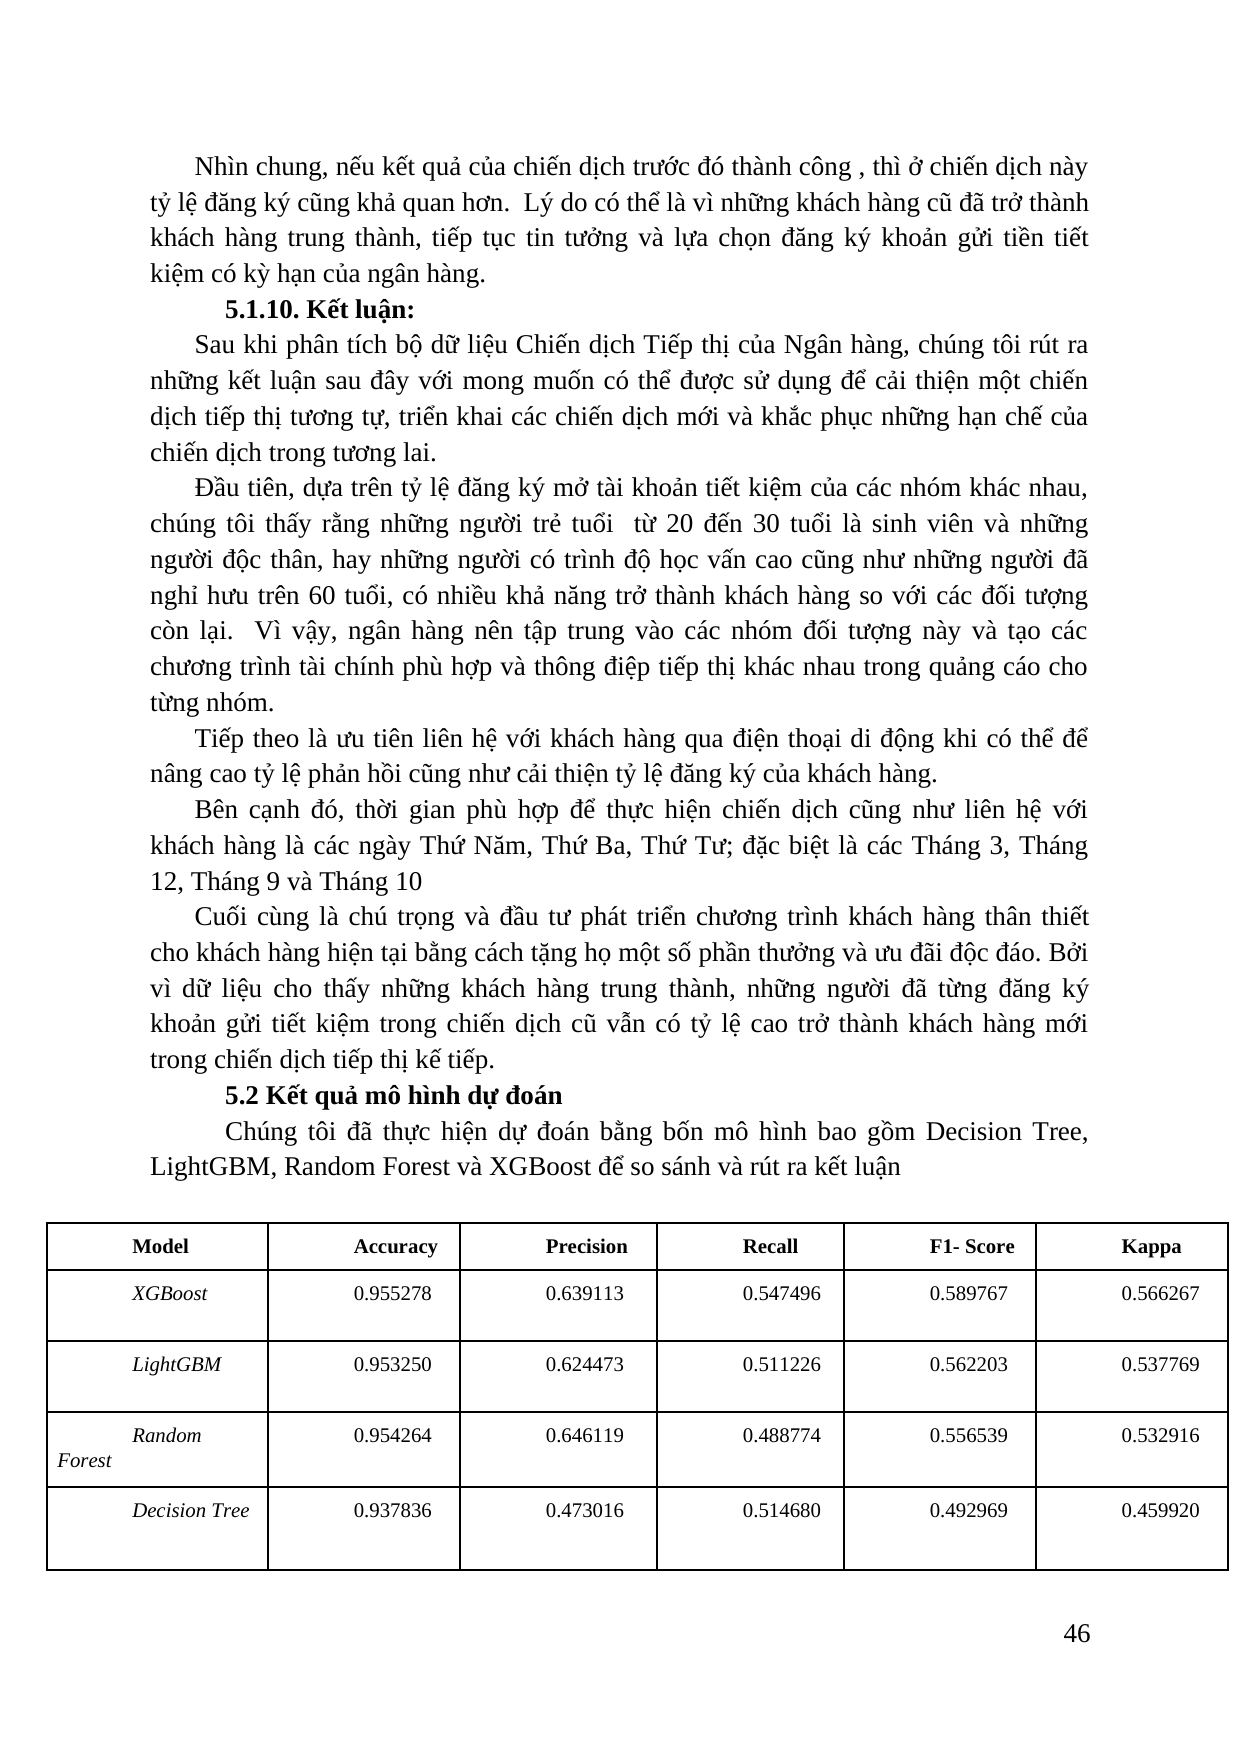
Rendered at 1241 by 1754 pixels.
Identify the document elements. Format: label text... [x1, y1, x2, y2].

table_cell 0.473016 [461, 1488, 656, 1569]
text Bên cạnh đó, thời gian phù hợp để thực hiện chiến dịch cũng như liên hệ với khách hàng là các ngày Thứ Năm, Thứ Ba, Thứ Tư; đặc biệt là các Tháng 3, Tháng 12, Tháng 9 và Tháng 10 [150, 793, 1090, 896]
table_cell LightGBM [48, 1342, 267, 1411]
text Nhìn chung, nếu kết quả của chiến dịch trước đó thành công , thì ở chiến dịch này tỷ lệ đăng ký cũng khả quan hơn. Lý do có thể là vì những khách hàng cũ đã trở thành khách hàng trung thành, tiếp tục tin tưởng và lựa chọn đăng ký khoản gửi tiền tiết kiệm có kỳ hạn của ngân hàng. [150, 150, 1090, 288]
table_cell 0.492969 [845, 1488, 1035, 1569]
table_cell 0.646119 [461, 1413, 656, 1486]
text Sau khi phân tích bộ dữ liệu Chiến dịch Tiếp thị của Ngân hàng, chúng tôi rút ra những kết luận sau đây với mong muốn có thể được sử dụng để cải thiện một chiến dịch tiếp thị tương tự, triển khai các chiến dịch mới và khắc phục những hạn chế của chiến dịch trong tương lai. [150, 329, 1090, 467]
table_cell 0.532916 [1037, 1413, 1227, 1486]
table_cell 0.562203 [845, 1342, 1035, 1411]
table_header Recall [658, 1224, 843, 1269]
table_cell 0.953250 [269, 1342, 459, 1411]
table_cell 0.547496 [658, 1271, 843, 1340]
table_cell Random Forest [48, 1413, 267, 1486]
table_cell 0.459920 [1037, 1488, 1227, 1569]
subtitle 5.1.10. Kết luận: [150, 293, 1090, 324]
table_cell 0.589767 [845, 1271, 1035, 1340]
table_cell 0.937836 [269, 1488, 459, 1569]
text Tiếp theo là ưu tiên liên hệ với khách hàng qua điện thoại di động khi có thể để nâng cao tỷ lệ phản hồi cũng như cải thiện tỷ lệ đăng ký của khách hàng. [150, 722, 1090, 788]
table_header Precision [461, 1224, 656, 1269]
table_cell 0.556539 [845, 1413, 1035, 1486]
table_cell 0.511226 [658, 1342, 843, 1411]
table_cell Decision Tree [48, 1488, 267, 1569]
table_cell XGBoost [48, 1271, 267, 1340]
table_cell 0.566267 [1037, 1271, 1227, 1340]
table_header F1- Score [845, 1224, 1035, 1269]
table_cell 0.955278 [269, 1271, 459, 1340]
subtitle 5.2 Kết quả mô hình dự đoán [150, 1079, 1090, 1110]
text Cuối cùng là chú trọng và đầu tư phát triển chương trình khách hàng thân thiết cho khách hàng hiện tại bằng cách tặng họ một số phần thưởng và ưu đãi độc đáo. Bởi vì dữ liệu cho thấy những khách hàng trung thành, những người đã từng đăng ký khoản gửi tiết kiệm trong chiến dịch cũ vẫn có tỷ lệ cao trở thành khách hàng mới trong chiến dịch tiếp thị kế tiếp. [150, 900, 1090, 1074]
table_cell 0.514680 [658, 1488, 843, 1569]
table_cell 0.537769 [1037, 1342, 1227, 1411]
table_cell 0.624473 [461, 1342, 656, 1411]
text Đầu tiên, dựa trên tỷ lệ đăng ký mở tài khoản tiết kiệm của các nhóm khác nhau, chúng tôi thấy rằng những người trẻ tuổi từ 20 đến 30 tuổi là sinh viên và những người độc thân, hay những người có trình độ học vấn cao cũng như những người đã nghỉ hưu trên 60 tuổi, có nhiều khả năng trở thành khách hàng so với các đối tượng còn lại. Vì vậy, ngân hàng nên tập trung vào các nhóm đối tượng này và tạo các chương trình tài chính phù hợp và thông điệp tiếp thị khác nhau trong quảng cáo cho từng nhóm. [150, 472, 1090, 717]
table_cell 0.954264 [269, 1413, 459, 1486]
table_header Kappa [1037, 1224, 1227, 1269]
table_cell 0.488774 [658, 1413, 843, 1486]
text Chúng tôi đã thực hiện dự đoán bằng bốn mô hình bao gồm Decision Tree, LightGBM, Random Forest và XGBoost để so sánh và rút ra kết luận [150, 1115, 1090, 1182]
table_header Accuracy [269, 1224, 459, 1269]
table_header Model [48, 1224, 267, 1269]
table_cell 0.639113 [461, 1271, 656, 1340]
